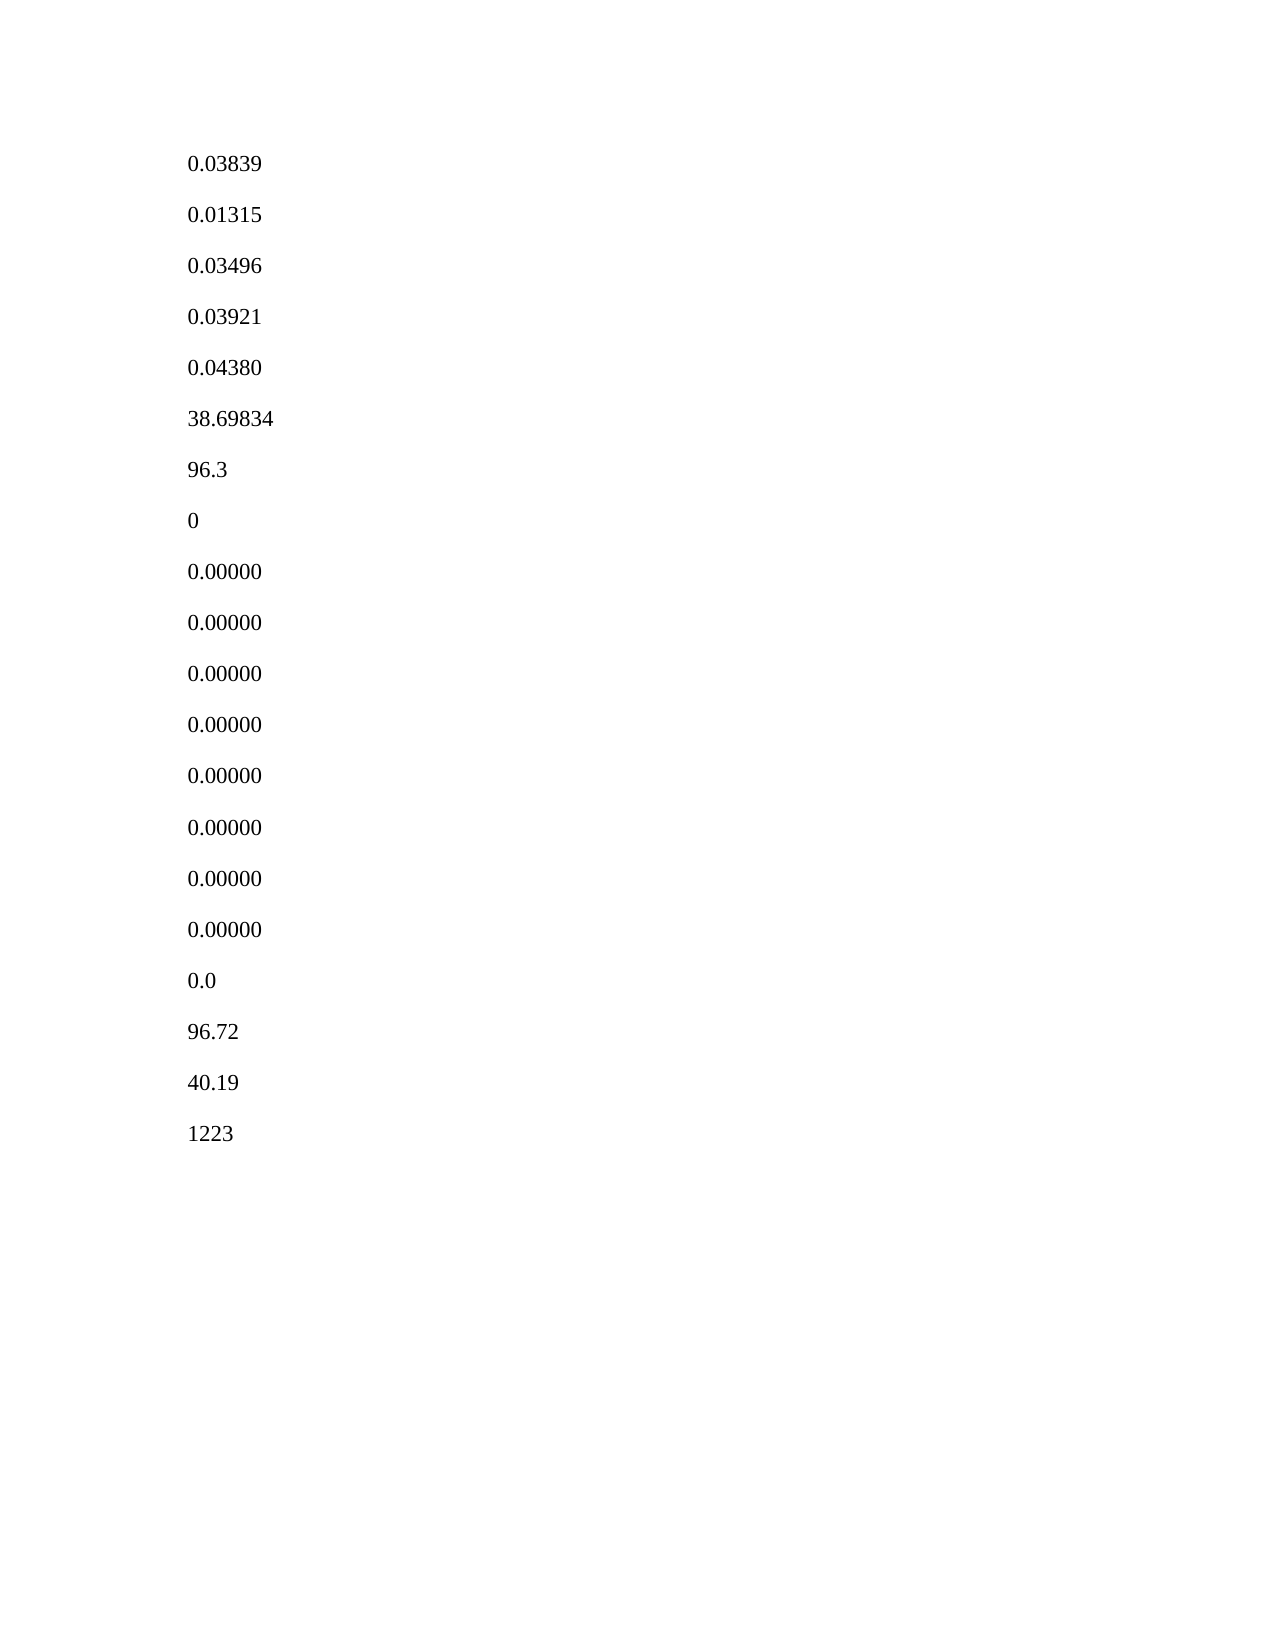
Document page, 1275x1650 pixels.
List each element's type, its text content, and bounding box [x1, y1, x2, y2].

table_cell 0.00000 [176, 814, 1076, 864]
table_cell 0.00000 [176, 609, 1076, 660]
table_cell 0.00000 [176, 660, 1076, 711]
table_cell 0.00000 [176, 865, 1076, 916]
table_cell 0.01315 [176, 201, 1076, 252]
table_cell 1223 [176, 1120, 1076, 1171]
table_cell 0.0 [176, 967, 1076, 1018]
table_cell 0 [176, 507, 1076, 558]
table_cell 40.19 [176, 1069, 1076, 1120]
table_cell 38.69834 [176, 405, 1076, 456]
table_cell 0.03921 [176, 303, 1076, 354]
table_cell 0.00000 [176, 711, 1076, 762]
table_cell 96.3 [176, 456, 1076, 507]
table_cell 0.04380 [176, 354, 1076, 405]
table_cell 0.03839 [176, 150, 1076, 201]
table_cell 96.72 [176, 1018, 1076, 1069]
table_cell 0.00000 [176, 558, 1076, 609]
table_cell 0.03496 [176, 252, 1076, 303]
table_cell 0.00000 [176, 763, 1076, 813]
table_cell 0.00000 [176, 916, 1076, 967]
